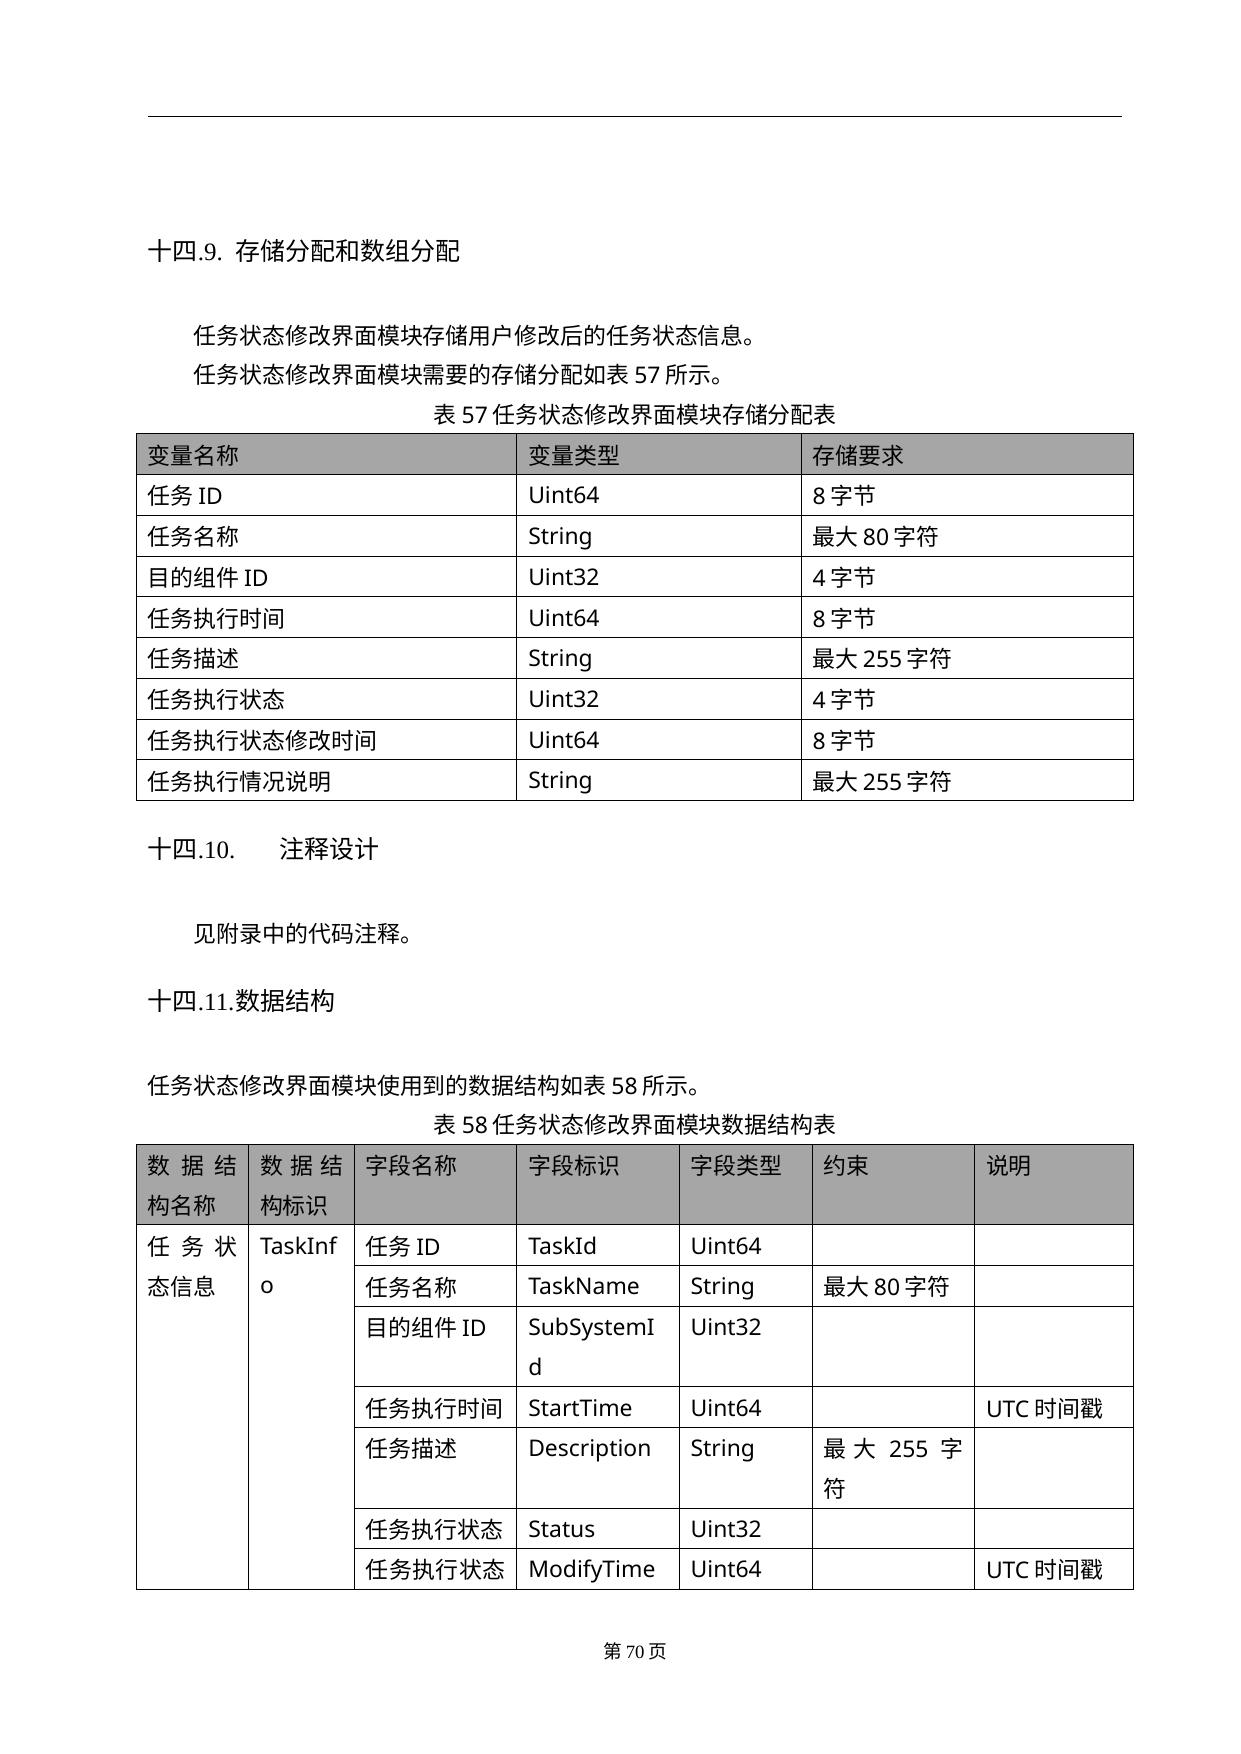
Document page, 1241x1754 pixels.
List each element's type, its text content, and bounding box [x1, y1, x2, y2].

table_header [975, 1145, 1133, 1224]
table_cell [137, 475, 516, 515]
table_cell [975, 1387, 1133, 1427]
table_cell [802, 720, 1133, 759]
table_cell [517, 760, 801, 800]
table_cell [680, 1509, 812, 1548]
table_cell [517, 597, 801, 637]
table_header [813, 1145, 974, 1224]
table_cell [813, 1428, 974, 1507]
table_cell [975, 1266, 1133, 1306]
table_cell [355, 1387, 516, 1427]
text 见附录中的代码注释。 [148, 913, 1122, 953]
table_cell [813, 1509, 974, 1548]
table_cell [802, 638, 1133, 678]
text 表 57 任务状态修改界面模块存储分配表 [148, 394, 1122, 433]
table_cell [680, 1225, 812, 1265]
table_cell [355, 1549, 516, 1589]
text 任务状态修改界面模块需要的存储分配如表 57所示。 [148, 354, 1122, 394]
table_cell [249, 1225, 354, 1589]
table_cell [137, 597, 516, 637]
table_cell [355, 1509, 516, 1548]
subtitle 数据结构 [148, 980, 1122, 1019]
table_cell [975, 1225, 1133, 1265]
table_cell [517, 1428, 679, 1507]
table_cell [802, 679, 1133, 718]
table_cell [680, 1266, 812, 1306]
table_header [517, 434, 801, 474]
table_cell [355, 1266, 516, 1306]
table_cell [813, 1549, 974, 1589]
subtitle 存储分配和数组分配 [148, 229, 1122, 269]
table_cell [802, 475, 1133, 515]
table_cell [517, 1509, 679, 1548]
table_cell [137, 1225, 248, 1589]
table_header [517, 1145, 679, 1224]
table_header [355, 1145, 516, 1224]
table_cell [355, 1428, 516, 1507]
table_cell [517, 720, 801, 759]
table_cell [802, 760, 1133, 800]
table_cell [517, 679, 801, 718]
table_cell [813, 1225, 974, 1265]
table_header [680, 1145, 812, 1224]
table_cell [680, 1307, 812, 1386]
subtitle 注释设计 [148, 828, 1122, 868]
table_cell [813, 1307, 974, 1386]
text 任务状态修改界面模块存储用户修改后的任务状态信息。 [148, 314, 1122, 354]
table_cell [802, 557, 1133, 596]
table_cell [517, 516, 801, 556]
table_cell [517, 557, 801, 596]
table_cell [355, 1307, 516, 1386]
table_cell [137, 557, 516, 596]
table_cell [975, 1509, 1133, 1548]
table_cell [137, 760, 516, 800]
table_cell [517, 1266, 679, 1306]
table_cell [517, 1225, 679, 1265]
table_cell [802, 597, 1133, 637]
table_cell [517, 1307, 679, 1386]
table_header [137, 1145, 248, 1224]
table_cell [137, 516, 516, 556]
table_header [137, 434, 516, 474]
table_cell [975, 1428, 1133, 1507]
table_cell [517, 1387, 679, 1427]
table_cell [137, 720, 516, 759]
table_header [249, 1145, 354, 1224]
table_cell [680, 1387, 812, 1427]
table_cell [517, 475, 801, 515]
text 任务状态修改界面模块使用到的数据结构如表 58所示。 [148, 1064, 1122, 1104]
text 表 58任务状态修改界面模块数据结构表 [148, 1104, 1122, 1144]
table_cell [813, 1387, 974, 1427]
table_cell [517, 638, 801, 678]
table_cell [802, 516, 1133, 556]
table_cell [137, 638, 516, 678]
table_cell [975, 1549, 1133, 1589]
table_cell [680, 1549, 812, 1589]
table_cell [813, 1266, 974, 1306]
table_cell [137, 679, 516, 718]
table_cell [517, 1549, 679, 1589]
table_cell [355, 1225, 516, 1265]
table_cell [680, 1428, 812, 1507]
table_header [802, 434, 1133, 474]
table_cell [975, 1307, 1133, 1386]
